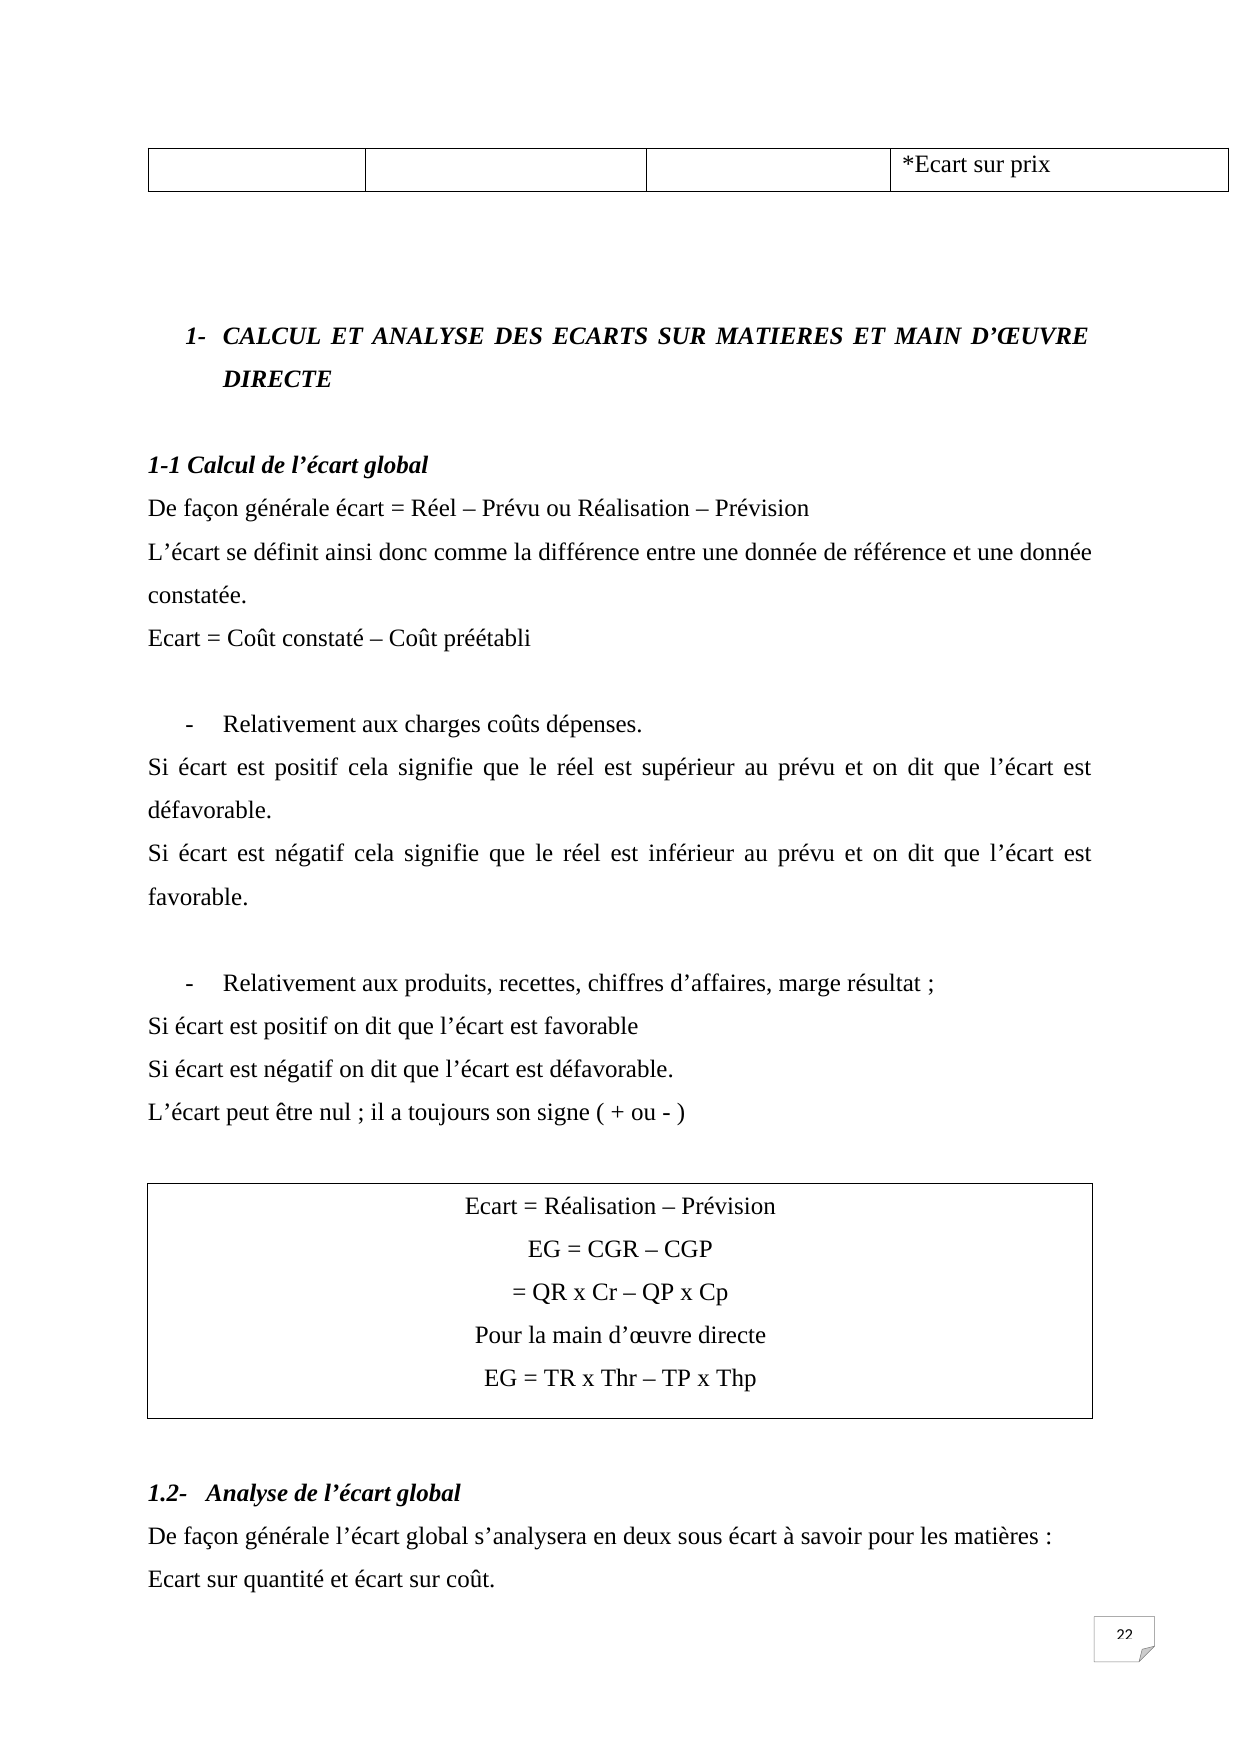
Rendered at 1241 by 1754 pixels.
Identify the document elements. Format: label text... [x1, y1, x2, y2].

text Si écart est positif on dit que l’écart est favorable [148, 1011, 1093, 1040]
text Ecart sur quantité et écart sur coût. [148, 1564, 1093, 1593]
list Relativement aux produits, recettes, chiffres d’affaires, marge résultat ; [185, 968, 1093, 997]
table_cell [891, 149, 1228, 191]
text De façon générale l’écart global s’analysera en deux sous écart à savoir pour les matières : [148, 1521, 1093, 1550]
text De façon générale écart = Réel – Prévu ou Réalisation – Prévision [148, 493, 1093, 522]
text Ecart = Coût constaté – Coût préétabli [148, 623, 1093, 652]
list CALCUL ET ANALYSE DES ECARTS SUR MATIERES ET MAIN D’ŒUVRE DIRECTE [185, 321, 1093, 393]
text Si écart est négatif on dit que l’écart est défavorable. [148, 1054, 1093, 1083]
list Relativement aux charges coûts dépenses. [185, 709, 1093, 738]
text L’écart se définit ainsi donc comme la différence entre une donnée de référence et une donnée constatée. [148, 537, 1093, 608]
text 1.2- Analyse de l’écart global [148, 1478, 1093, 1507]
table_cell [647, 149, 890, 191]
text Si écart est positif cela signifie que le réel est supérieur au prévu et on dit que l’écart est défavorable. [148, 752, 1093, 824]
text 1-1 Calcul de l’écart global [148, 450, 1093, 479]
text Si écart est négatif cela signifie que le réel est inférieur au prévu et on dit que l’écart est favorable. [148, 838, 1093, 910]
text L’écart peut être nul ; il a toujours son signe ( + ou - ) [148, 1097, 1093, 1126]
